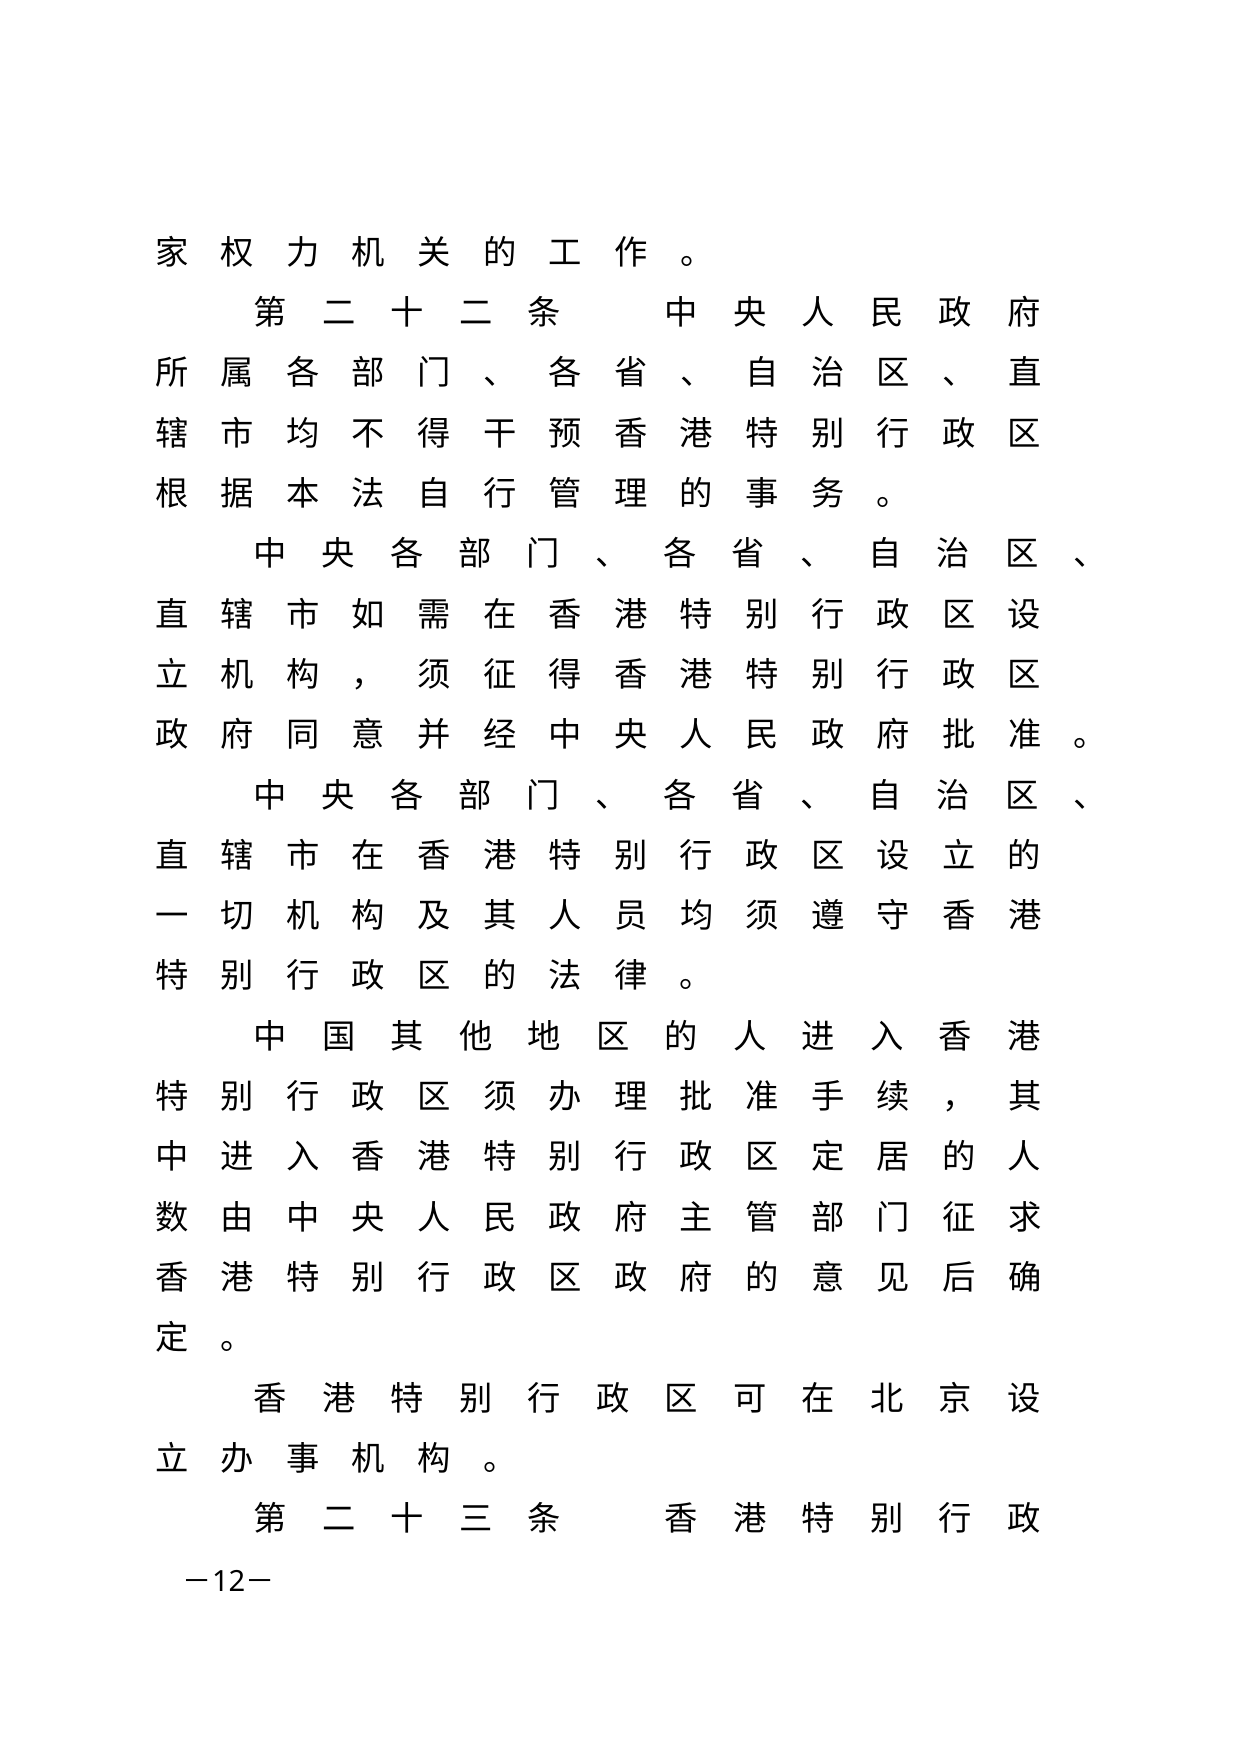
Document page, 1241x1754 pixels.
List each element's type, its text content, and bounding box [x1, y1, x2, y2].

text 第二十三条 香港特别行政区应自行立法禁止任何叛国、分裂国家、煽动叛乱、颠覆中央人民政府及窃取国家机密的行为，禁止外国的政治性组织或团体在香港特别行政区进行政治活动，禁止香港特别行政区的政治性组织或团体与外国的政治性组织或团体建立联系。 [155, 1486, 1073, 1546]
text 中央各部门、各省、自治区、直辖市在香港特别行政区设立的一切机构及其人员均须遵守香港特别行政区的法律。 [155, 762, 1073, 1003]
text 香港特别行政区可在北京设立办事机构。 [155, 1365, 1073, 1486]
text 中央各部门、各省、自治区、直辖市如需在香港特别行政区设立机构，须征得香港特别行政区政府同意并经中央人民政府批准。 [155, 521, 1073, 762]
text 根据全国人民代表大会确定的名额和代表产生办法，由香港特别行政区居民中的中国公民在香港选出香港特别行政区的全国人民代表大会代表，参加最高国家权力机关的工作。 [155, 219, 1073, 280]
text 第二十二条 中央人民政府所属各部门、各省、自治区、直辖市均不得干预香港特别行政区根据本法自行管理的事务。 [155, 280, 1073, 521]
text 中国其他地区的人进入香港特别行政区须办理批准手续，其中进入香港特别行政区定居的人数由中央人民政府主管部门征求香港特别行政区政府的意见后确定。 [155, 1003, 1073, 1365]
